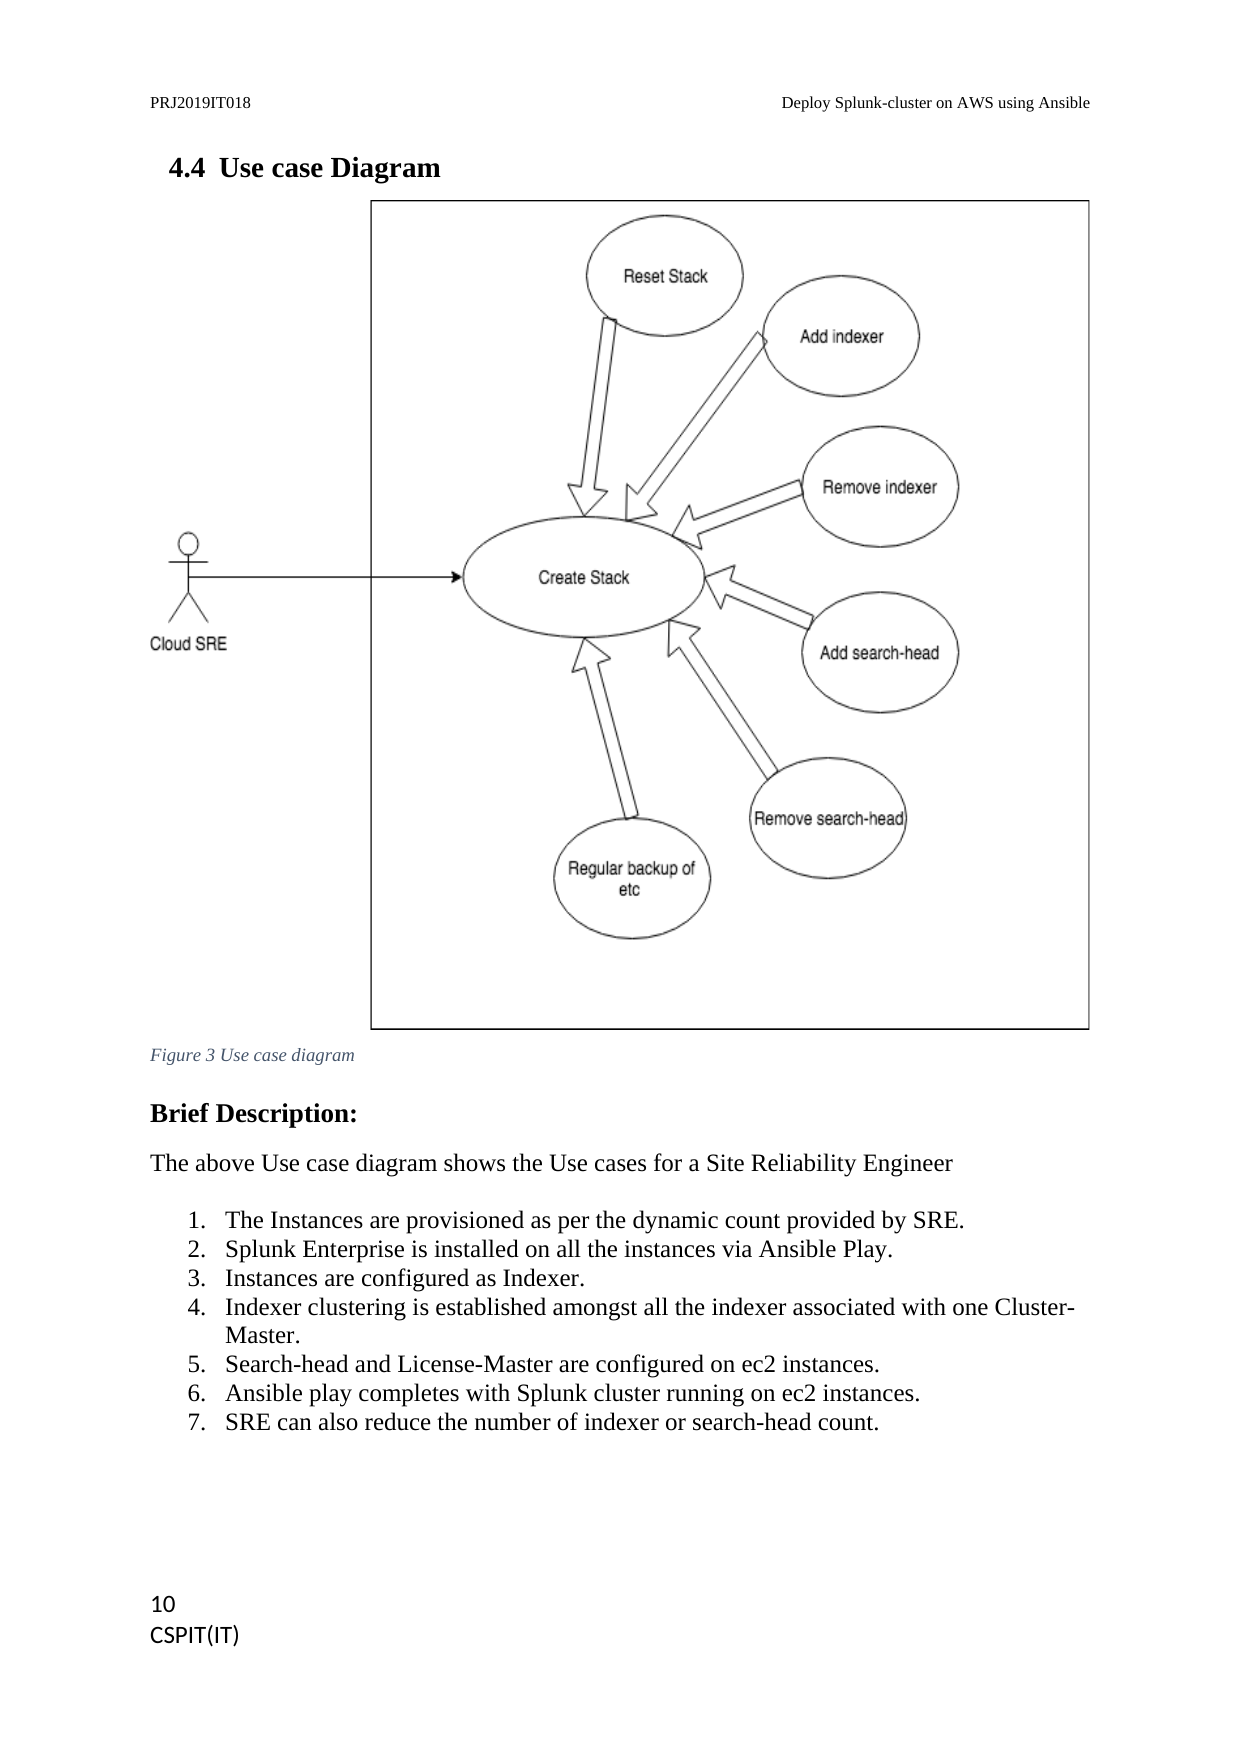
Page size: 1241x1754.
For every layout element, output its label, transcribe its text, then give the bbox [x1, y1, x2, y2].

subtitle The above Use case diagram shows the Use cases for a Site Reliability Engineer [150, 1148, 1090, 1177]
list Instances are configured as Indexer. [187, 1263, 1090, 1292]
list Ansible play completes with Splunk cluster running on ec2 instances. [187, 1378, 1090, 1407]
subtitle Use case Diagram [169, 150, 1090, 183]
picture [150, 200, 1090, 1030]
list Search-head and License-Master are configured on ec2 instances. [187, 1349, 1090, 1378]
list The Instances are provisioned as per the dynamic count provided by SRE. [187, 1205, 1090, 1234]
text Figure 3 Use case diagram [150, 1044, 1090, 1065]
list Indexer clustering is established amongst all the indexer associated with one Cluster-Master. [187, 1292, 1090, 1349]
list Splunk Enterprise is installed on all the instances via Ansible Play. [187, 1234, 1090, 1263]
text Brief Description: [150, 1097, 1090, 1128]
list SRE can also reduce the number of indexer or search-head count. [187, 1407, 1090, 1435]
